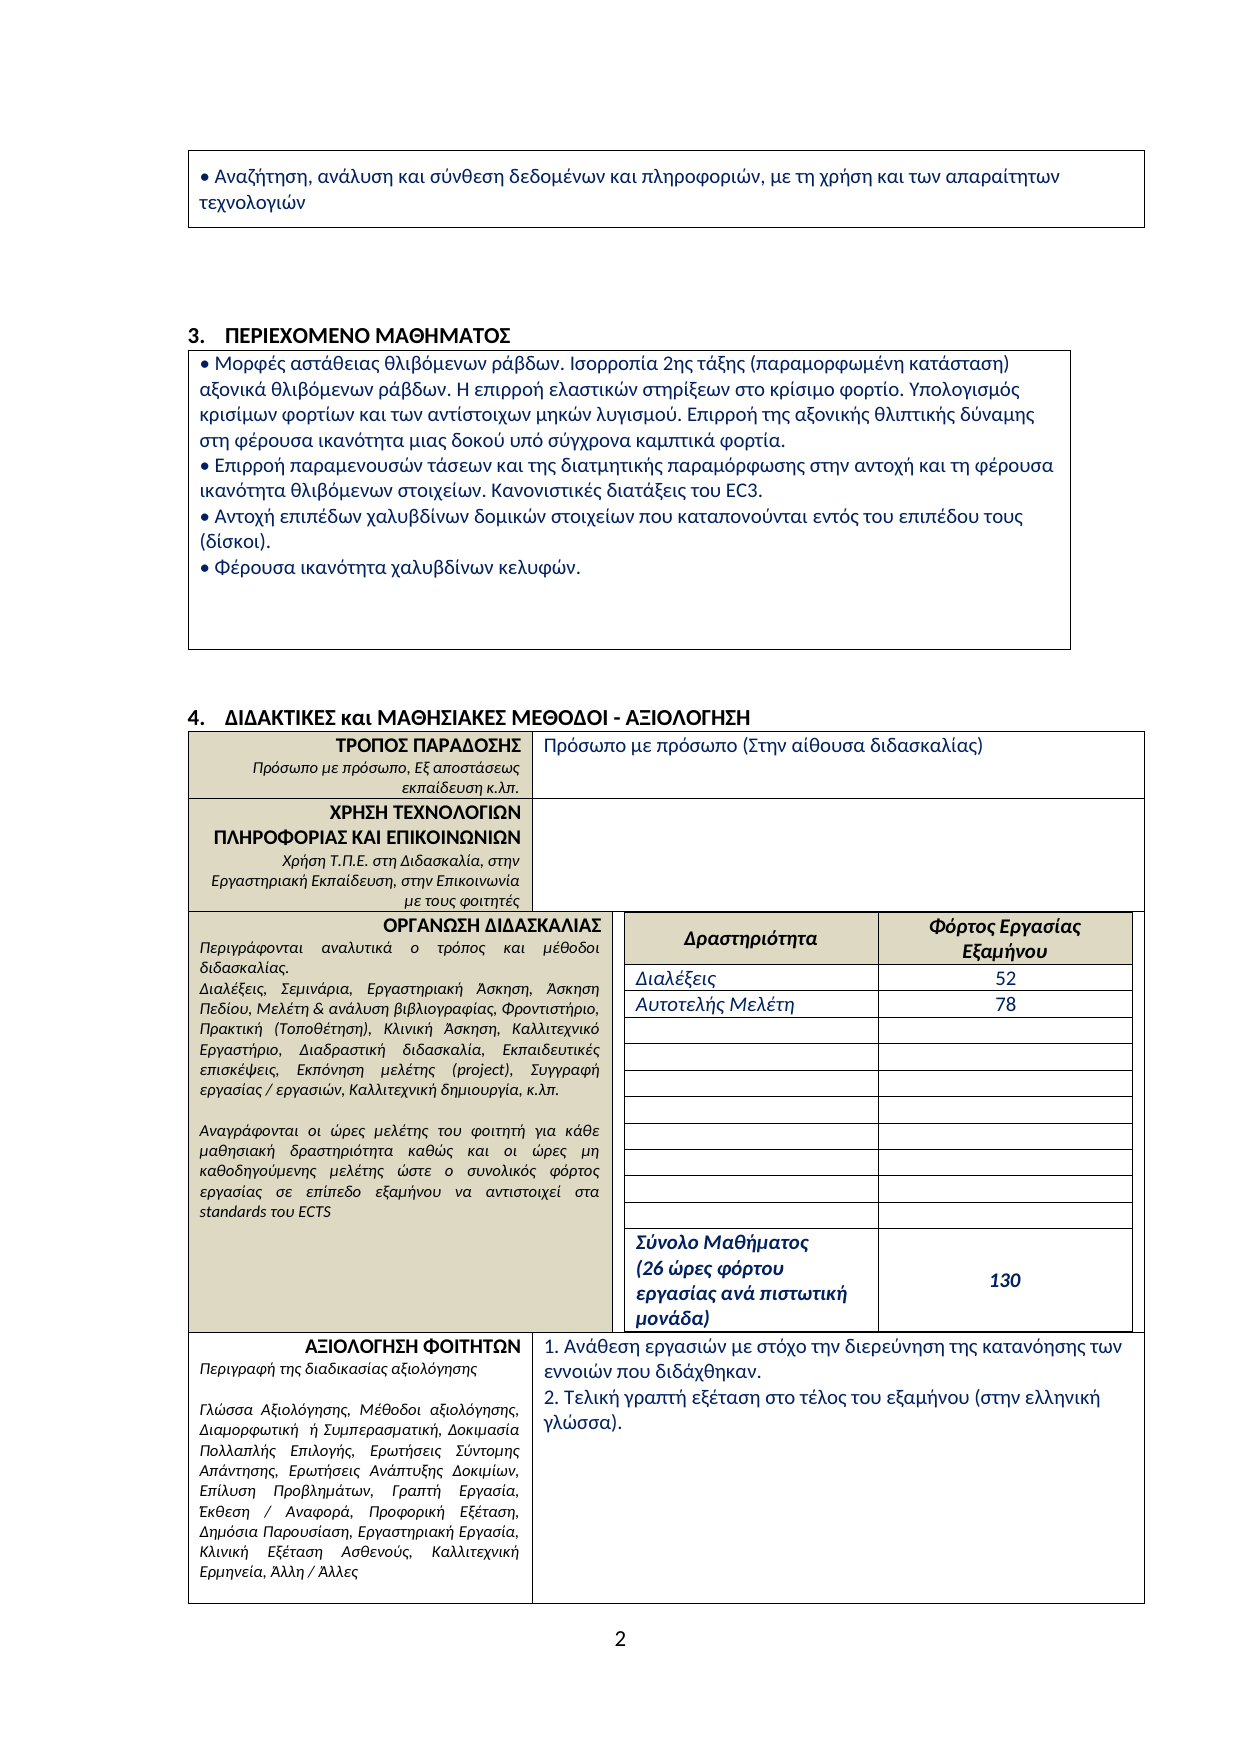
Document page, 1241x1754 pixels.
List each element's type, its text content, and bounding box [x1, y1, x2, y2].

table_cell [625, 1124, 878, 1149]
table_cell [625, 1071, 878, 1096]
table_cell [625, 1044, 878, 1070]
table_cell [625, 991, 878, 1017]
table_header • Μορφές αστάθειας θλιβόμενων ράβδων. Ισορροπία 2ης τάξης (παραμορφωμένη κατάσταση) αξονικά θλιβόμενων ράβδων. Η επιρροή ελαστικών στηρίξεων στο κρίσιμο φορτίο. Υπολογισμός κρισίμων φορτίων και των αντίστοιχων μηκών λυγισμού. Επιρροή της αξονικής θλιπτικής δύναμης στη φέρουσα ικανότητα μιας δοκού υπό σύγχρονα καμπτικά φορτία. • Επιρροή παραμενουσών τάσεων και της διατμητικής παραμόρφωσης στην αντοχή και τη φέρουσα ικανότητα θλιβόμενων στοιχείων. Κανονιστικές διατάξεις του EC3. • Αντοχή επιπέδων χαλυβδίνων δομικών στοιχείων που καταπονούνται εντός του επιπέδου τους (δίσκοι). • Φέρουσα ικανότητα χαλυβδίνων κελυφών. [189, 351, 1070, 649]
table_cell [879, 1203, 1132, 1228]
table_cell [879, 965, 1132, 990]
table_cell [189, 151, 1144, 227]
table_cell [1133, 912, 1144, 1332]
table_cell [625, 965, 878, 990]
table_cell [189, 1333, 532, 1602]
table_cell ΟΡΓΑΝΩΣΗ ΔΙΔΑΣΚΑΛΙΑΣ Περιγράφονται αναλυτικά ο τρόπος και μέθοδοι διδασκαλίας. Διαλέξεις, Σεμινάρια, Εργαστηριακή Άσκηση, Άσκηση Πεδίου, Μελέτη & ανάλυση βιβλιογραφίας, Φροντιστήριο, Πρακτική (Τοποθέτηση), Κλινική Άσκηση, Καλλιτεχνικό Εργαστήριο, Διαδραστική διδασκαλία, Εκπαιδευτικές επισκέψεις, Εκπόνηση μελέτης (project), Συγγραφή εργασίας / εργασιών, Καλλιτεχνική δημιουργία, κ.λπ. Αναγράφονται οι ώρες μελέτης του φοιτητή για κάθε μαθησιακή δραστηριότητα καθώς και οι ώρες μη καθοδηγούμενης μελέτης ώστε ο συνολικός φόρτος εργασίας σε επίπεδο εξαμήνου να αντιστοιχεί στα standards του ECTS [189, 912, 612, 1332]
table_cell [879, 1071, 1132, 1096]
list ΔΙΔΑΚΤΙΚΕΣ και ΜΑΘΗΣΙΑΚΕΣ ΜΕΘΟΔΟΙ - ΑΞΙΟΛΟΓΗΣΗ [187, 703, 1053, 731]
table_cell [879, 991, 1132, 1017]
table_cell [625, 1150, 878, 1175]
table_cell [613, 912, 624, 1332]
table_cell [625, 1018, 878, 1043]
table_cell [625, 1097, 878, 1123]
table_cell [879, 1150, 1132, 1175]
table_cell [879, 1044, 1132, 1070]
table_header ΤΡΟΠΟΣ ΠΑΡΑΔΟΣΗΣ Πρόσωπο με πρόσωπο, Εξ αποστάσεως εκπαίδευση κ.λπ. [189, 732, 532, 798]
table_cell [625, 1203, 878, 1228]
table_cell [879, 1229, 1132, 1331]
table_cell [533, 799, 1144, 911]
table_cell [533, 1333, 1144, 1602]
table_cell [879, 1176, 1132, 1202]
table_cell [625, 1229, 878, 1331]
table_cell [879, 1124, 1132, 1149]
table_cell [625, 1176, 878, 1202]
table_cell [879, 1018, 1132, 1043]
list ΠΕΡΙΕΧΟΜΕΝΟ ΜΑΘΗΜΑΤΟΣ [187, 321, 1053, 349]
table_cell ΧΡΗΣΗ ΤΕΧΝΟΛΟΓΙΩΝ ΠΛΗΡΟΦΟΡΙΑΣ ΚΑΙ ΕΠΙΚΟΙΝΩΝΙΩΝ Χρήση Τ.Π.Ε. στη Διδασκαλία, στην Εργαστηριακή Εκπαίδευση, στην Επικοινωνία με τους φοιτητές [189, 799, 532, 911]
table_header Πρόσωπο με πρόσωπο (Στην αίθουσα διδασκαλίας) [533, 732, 1144, 798]
table_cell [879, 1097, 1132, 1123]
